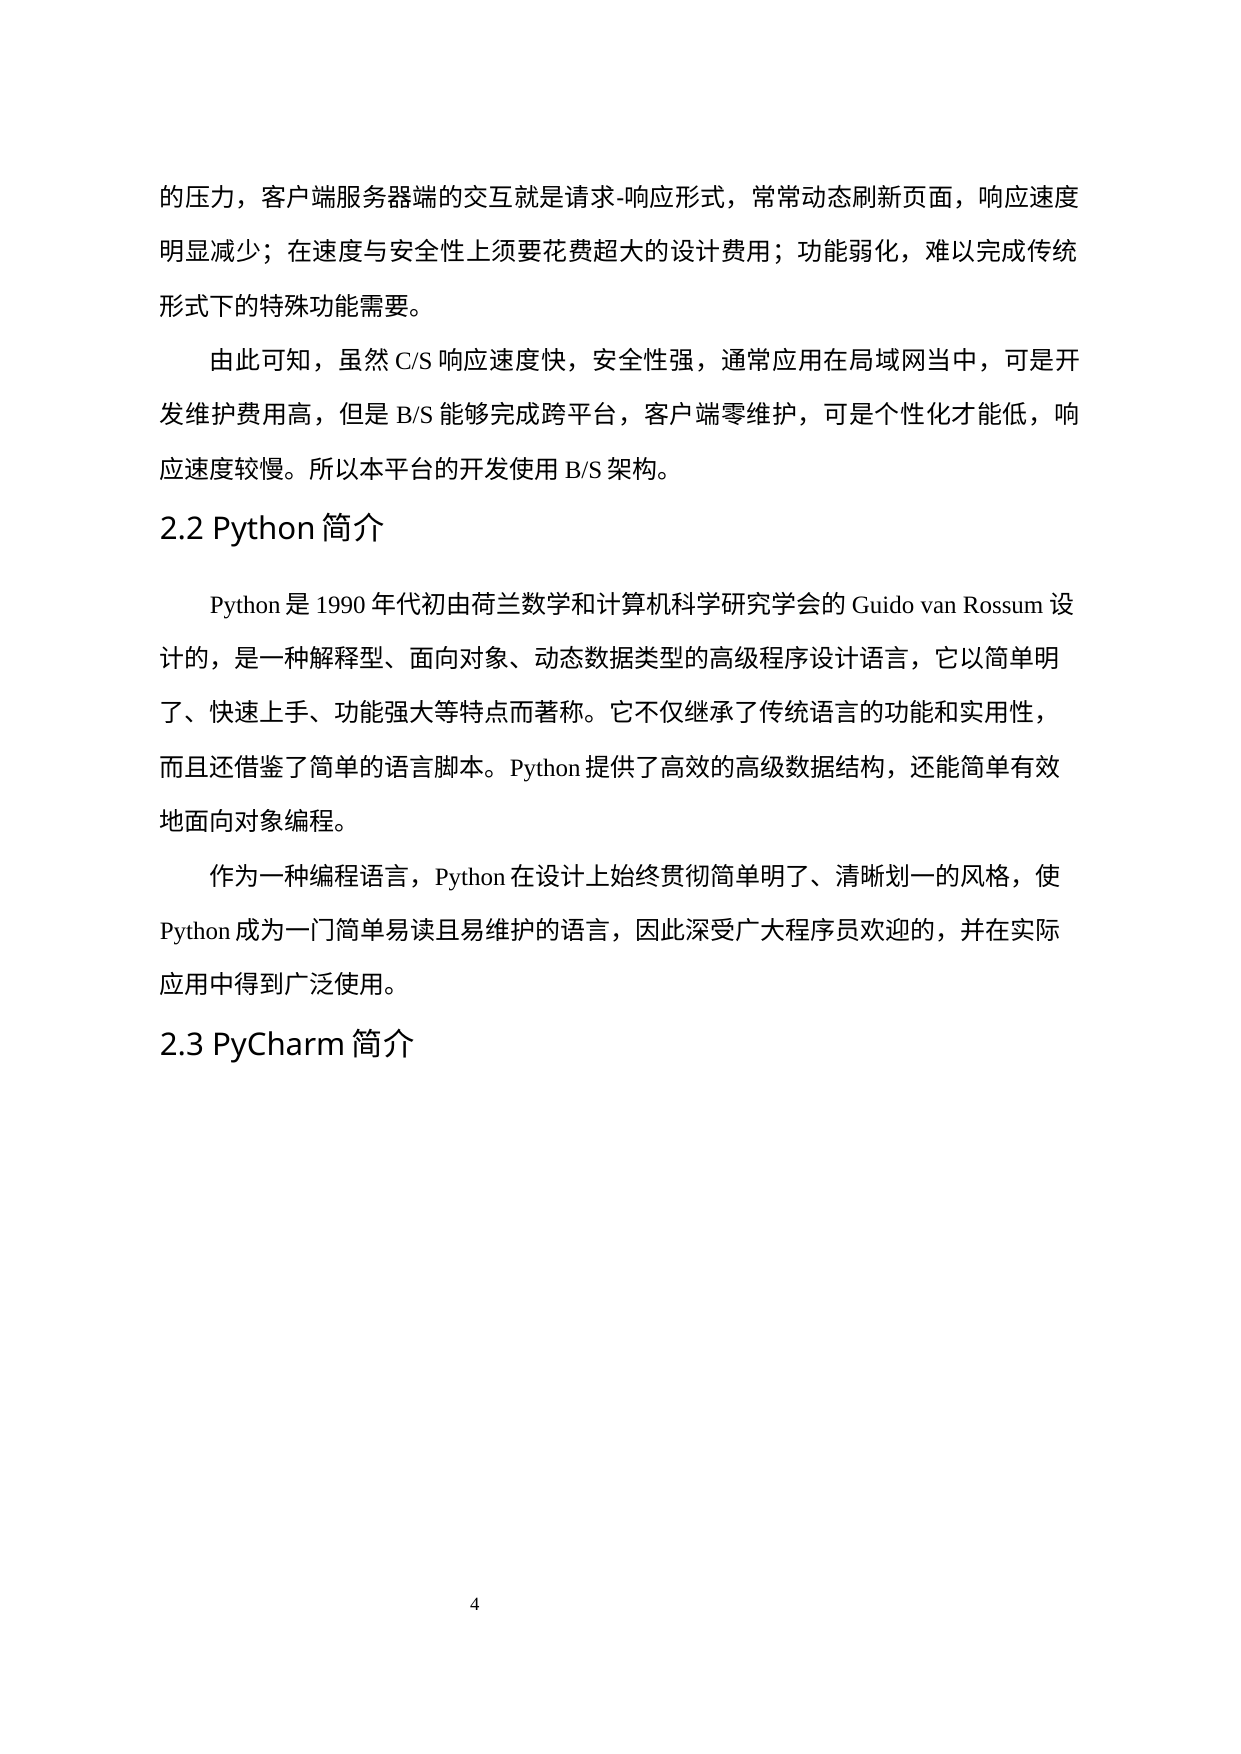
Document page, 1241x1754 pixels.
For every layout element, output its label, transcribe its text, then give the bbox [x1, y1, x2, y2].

text Python是1990 年代初由荷兰数学和计算机科学研究学会的Guido van Rossum 设计的，是一种解释型、面向对象、动态数据类型的高级程序设计语言，它以简单明了、快速上手、功能强大等特点而著称。它不仅继承了传统语言的功能和实用性，而且还借鉴了简单的语言脚本。Python提供了高效的高级数据结构，还能简单有效地面向对象编程。 [159, 584, 1081, 838]
text 作为一种编程语言，Python在设计上始终贯彻简单明了、清晰划一的风格，使Python成为一门简单易读且易维护的语言，因此深受广大程序员欢迎的，并在实际应用中得到广泛使用。 [159, 856, 1081, 1001]
subtitle 2.2 Python简介 [159, 503, 1081, 549]
subtitle 2.3 PyCharm简介 [159, 1019, 1081, 1064]
text 由此可知，虽然C/S响应速度快，安全性强，通常应用在局域网当中，可是开发维护费用高，但是B/S能够完成跨平台，客户端零维护，可是个性化才能低，响应速度较慢。所以本平台的开发使用B/S架构。 [159, 340, 1081, 485]
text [159, 177, 1081, 322]
